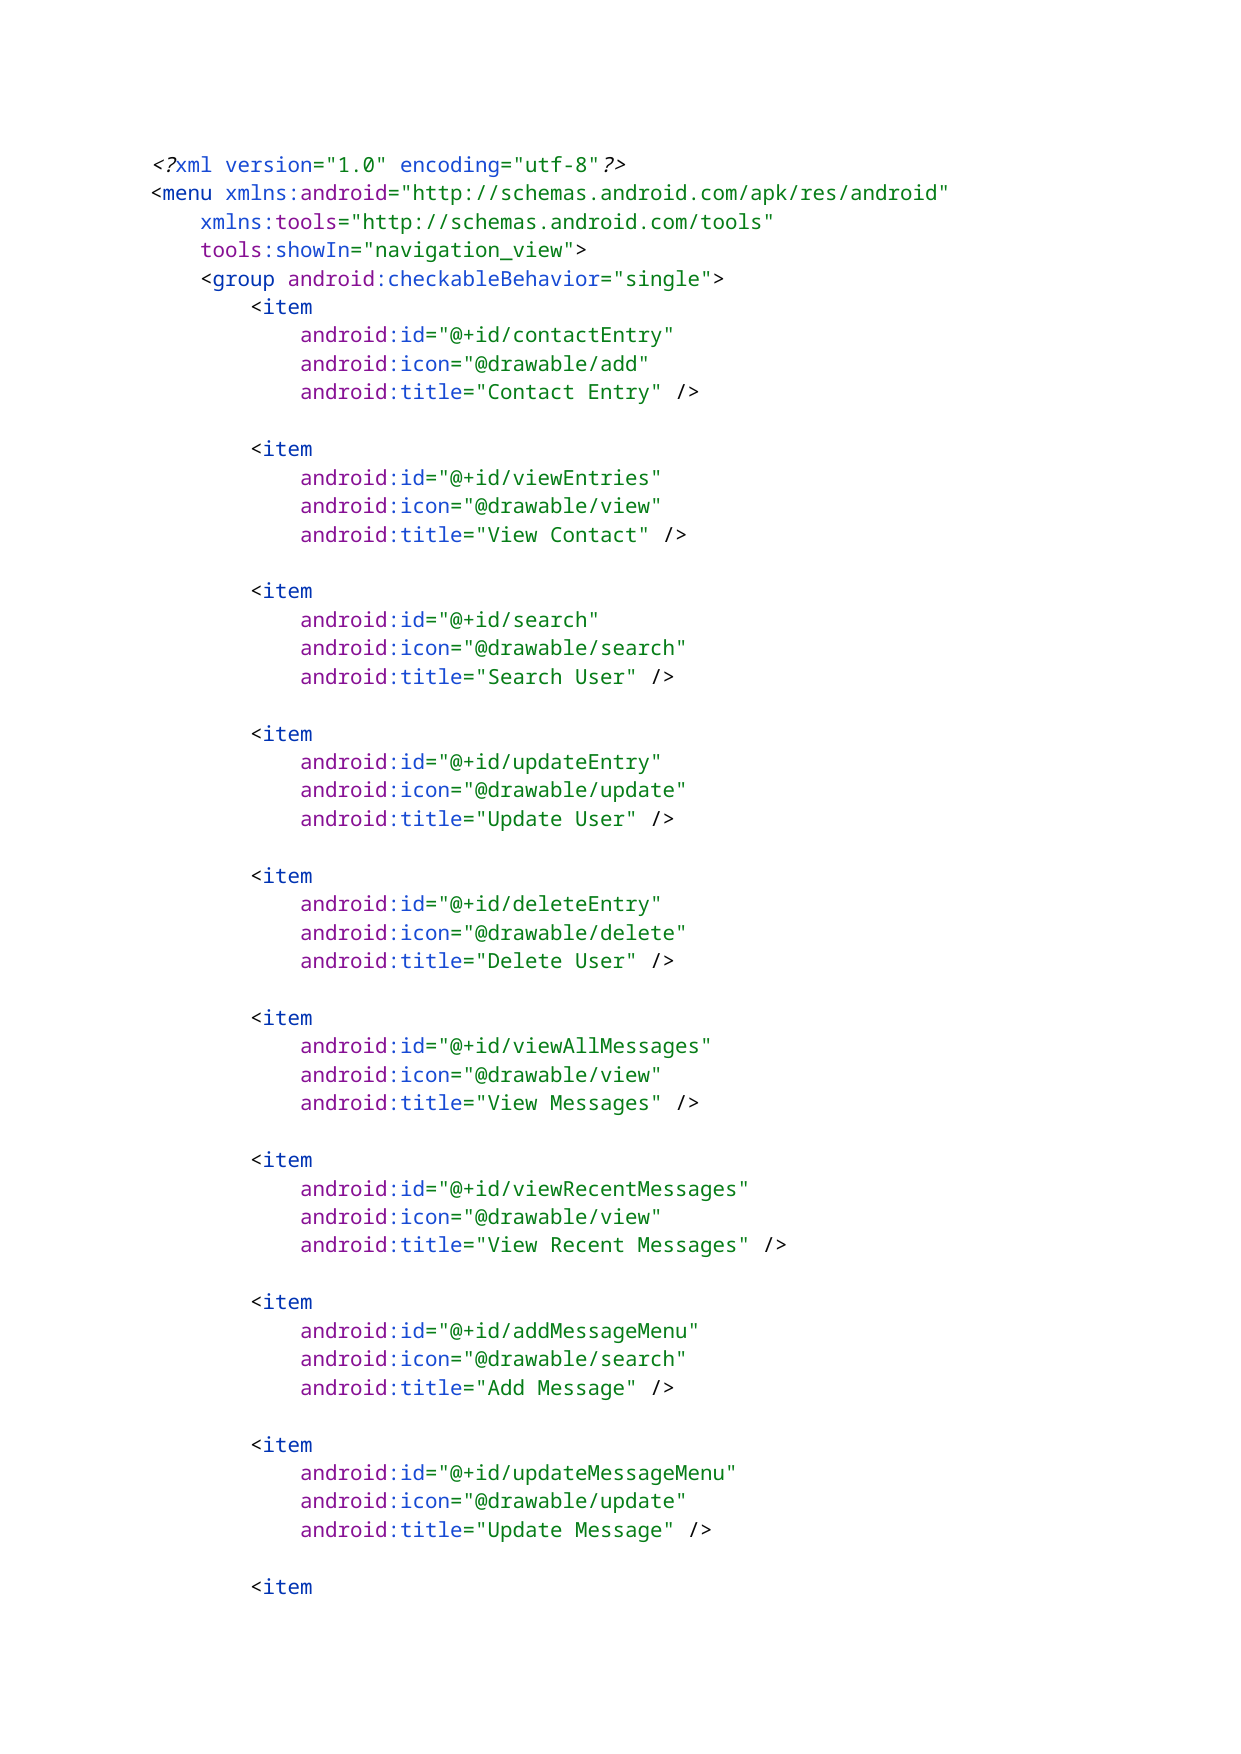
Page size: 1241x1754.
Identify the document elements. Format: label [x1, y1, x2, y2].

text [150, 150, 1090, 1600]
